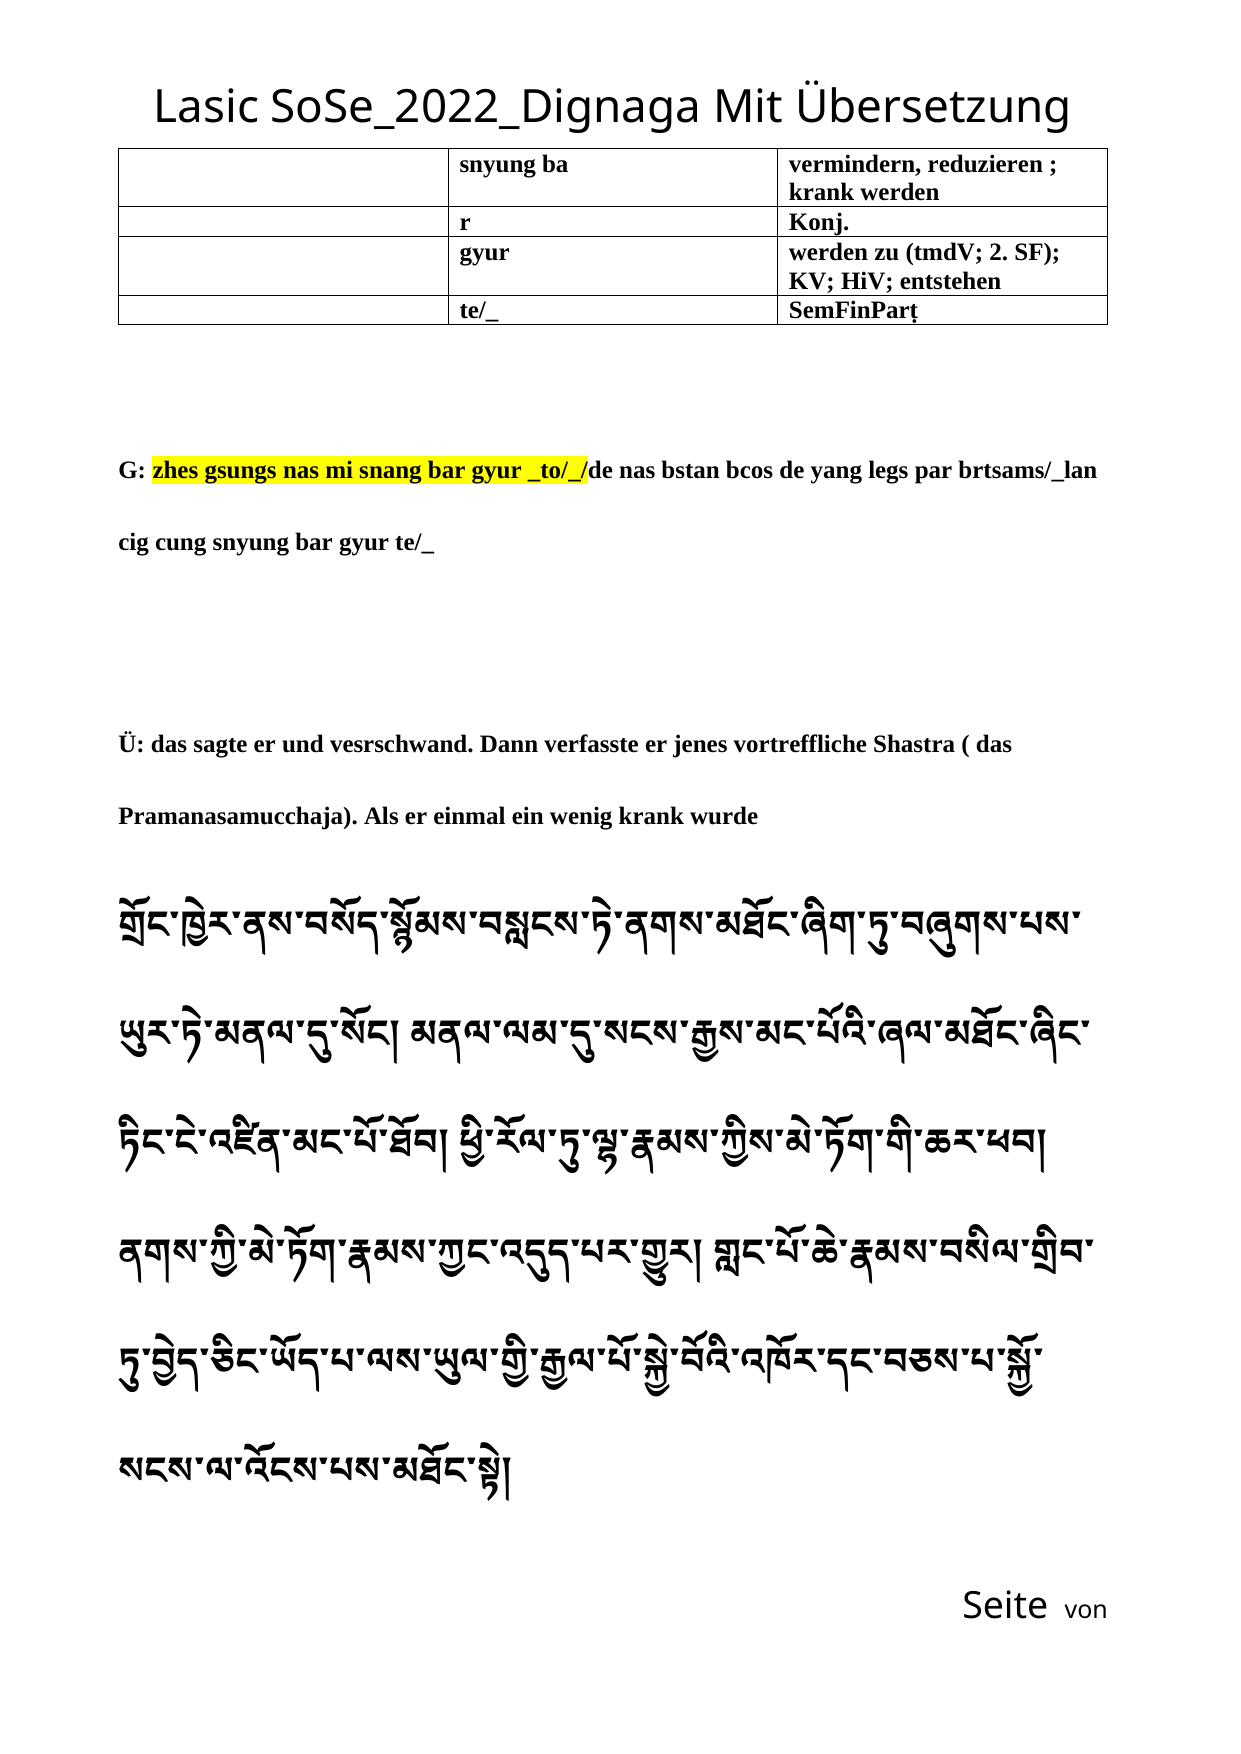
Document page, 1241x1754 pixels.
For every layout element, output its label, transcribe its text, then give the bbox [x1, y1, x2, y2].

table_cell vermindern, reduzieren ; krank werden [778, 149, 1107, 206]
table_cell [119, 149, 448, 206]
table_cell r [449, 207, 777, 236]
table_cell gyur [449, 237, 777, 294]
text གྲོང་ཁྱེར་ནས་བསོད་སྙོམས་བསླངས་ཏེ་ནགས་མཐོང་ཞིག་ཏུ་བཞུགས་པས་ཡུར་ཏེ་མནལ་དུ་སོང། མནལ་ལམ་དུ་སངས་རྒྱས་མང་པོའི་ཞལ་མཐོང་ཞིང་ཏིང་ངེ་འཛིན་མང་པོ་ཐོབ། ཕྱི་རོལ་ཏུ་ལྷ་རྣམས་ཀྱིས་མེ་ཏོག་གི་ཆར་ཕབ། ནགས་ཀྱི་མེ་ཏོག་རྣམས་ཀྱང་འདུད་པར་གྱུར། གླང་པོ་ཆེ་རྣམས་བསིལ་གྲིབ་ཏུ་བྱེད་ཅིང་ཡོད་པ་ལས་ཡུལ་གྱི་རྒྱལ་པོ་སྐྱེ་བོའི་འཁོར་དང་བཅས་པ་སྐྱོ་སངས་ལ་འོངས་པས་མཐོང་སྟེ། [118, 902, 1107, 1492]
table_cell te/_ [449, 296, 777, 324]
text G: zhes gsungs nas mi snang bar gyur _to/_/de nas bstan bcos de yang legs par brtsams/_lan cig cung snyung bar gyur te/_ [118, 456, 1107, 556]
table_cell snyung ba [449, 149, 777, 206]
table_cell [119, 296, 448, 324]
table_cell Konj. [778, 207, 1107, 236]
text Ü: das sagte er und vesrschwand. Dann verfasste er jenes vortreffliche Shastra ( das Pramanasamucchaja). Als er einmal ein wenig krank wurde [118, 729, 1107, 830]
table_cell SemFinParṭ [778, 296, 1107, 324]
table_cell [119, 207, 448, 236]
table_cell werden zu (tmdV; 2. SF); KV; HiV; entstehen [778, 237, 1107, 294]
table_cell [119, 237, 448, 294]
